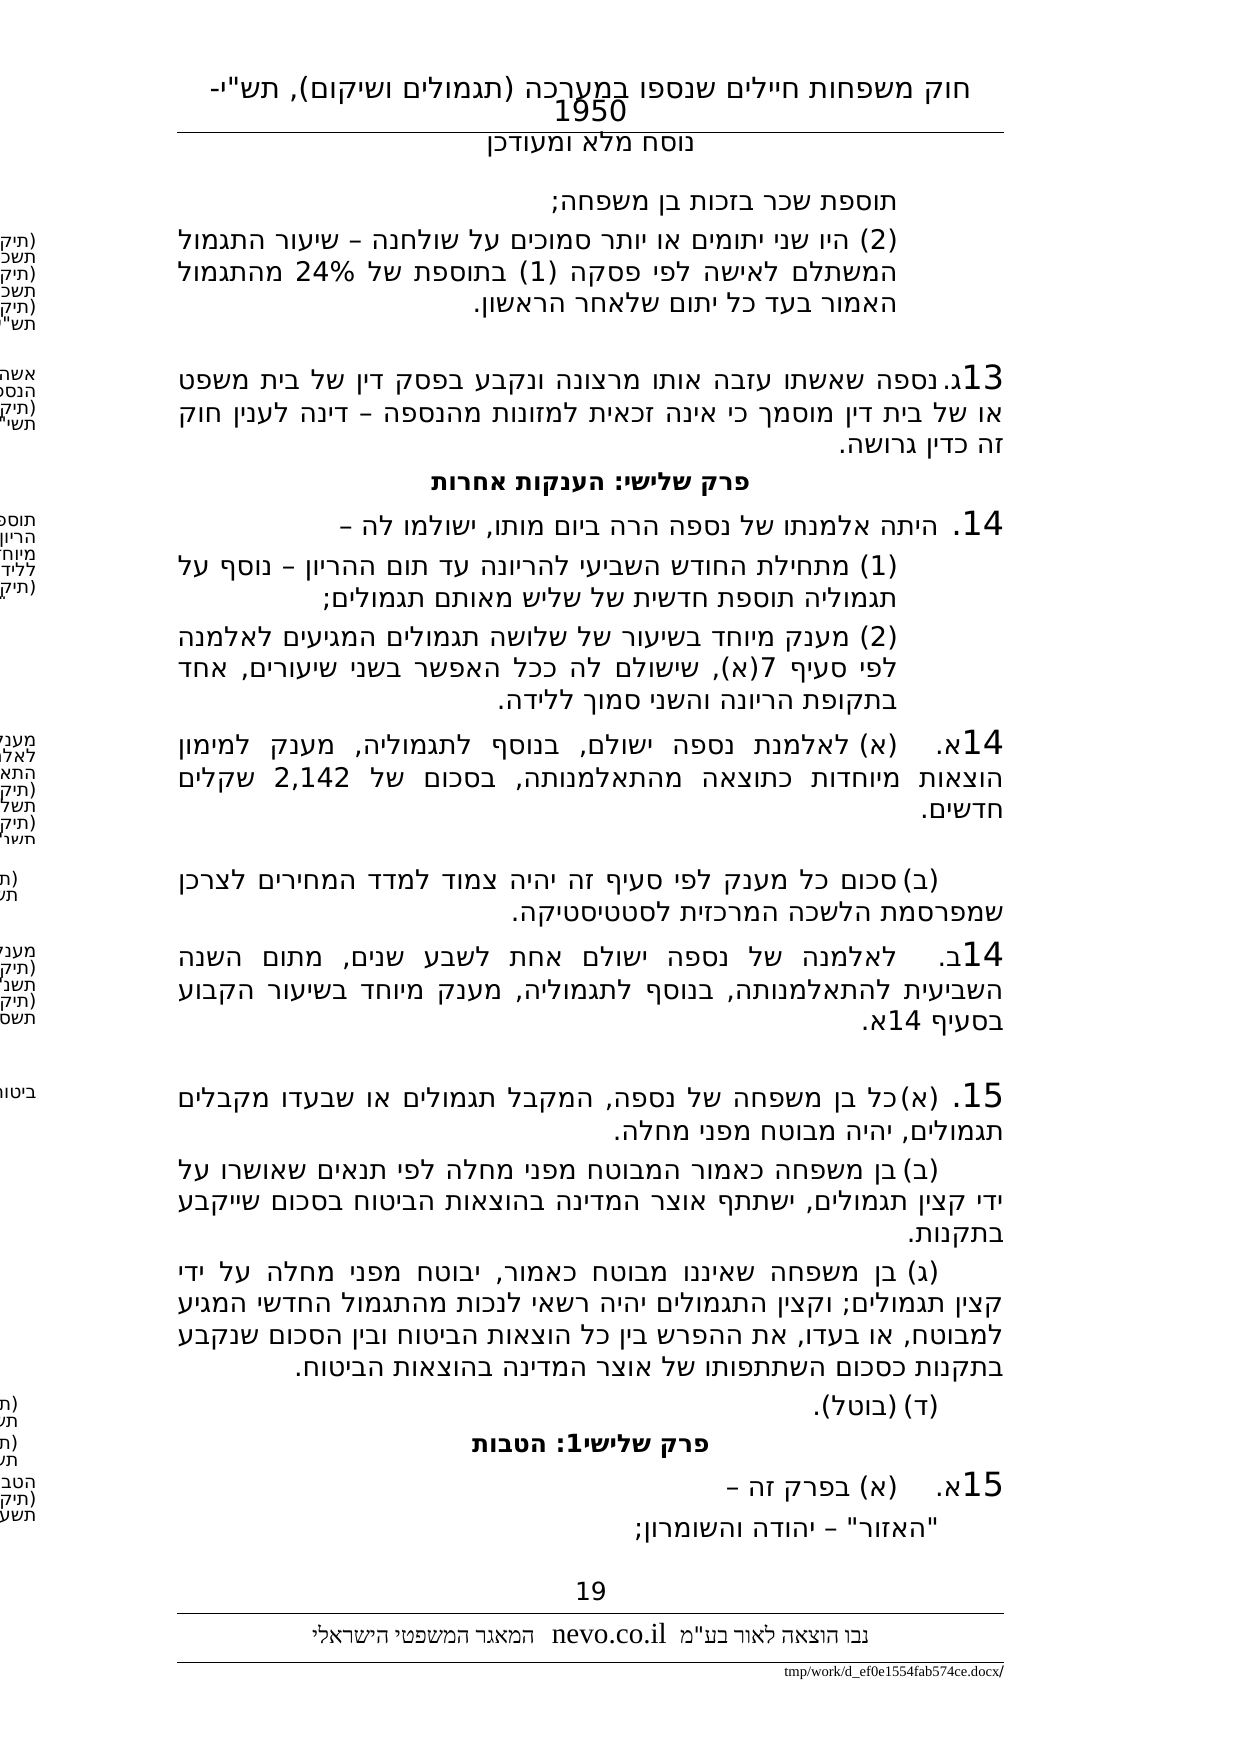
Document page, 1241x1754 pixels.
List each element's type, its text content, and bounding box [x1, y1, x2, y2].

text (ב) בן משפחה כאמור המבוטח מפני מחלה לפי תנאים שאושרו על ידי קצין תגמולים, ישתתף אוצר המדינה בהוצאות הביטוח בסכום שייקבע בתקנות. [177, 1154, 1004, 1249]
text פרק שלישי1: הטבות [177, 1429, 1004, 1458]
text (1) מתחילת החודש השביעי להריונה עד תום ההריון – נוסף על תגמוליה תוספת חדשית של שליש מאותם תגמולים; [177, 551, 898, 614]
text 13ג. נספה שאשתו עזבה אותו מרצונה ונקבע בפסק דין של בית משפט או של בית דין מוסמך כי אינה זכאית למזונות מהנספה – דינה לענין חוק זה כדין גרושה. [177, 358, 1004, 460]
text 15. (א) כל בן משפחה של נספה, המקבל תגמולים או שבעדו מקבלים תגמולים, יהיה מבוטח מפני מחלה. [177, 1076, 1004, 1147]
text 14א. (א) לאלמנת נספה ישולם, בנוסף לתגמוליה, מענק למימון הוצאות מיוחדות כתוצאה מהתאלמנותה, בסכום של 2,142 שקלים חדשים. [177, 723, 1004, 825]
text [177, 185, 898, 217]
text "האזור" – יהודה והשומרון; [177, 1512, 1004, 1544]
text 14. היתה אלמנתו של נספה הרה ביום מותו, ישולמו לה – [177, 504, 1004, 543]
text (ב) סכום כל מענק לפי סעיף זה יהיה צמוד למדד המחירים לצרכן שמפרסמת הלשכה המרכזית לסטטיסטיקה. [177, 864, 1004, 928]
text פרק שלישי: הענקות אחרות [177, 468, 1004, 497]
text 15א. (א) בפרק זה – [177, 1466, 1004, 1504]
text 14ב. לאלמנה של נספה ישולם אחת לשבע שנים, מתום השנה השביעית להתאלמנותה, בנוסף לתגמוליה, מענק מיוחד בשיעור הקבוע בסעיף 14א. [177, 935, 1004, 1037]
text (2) מענק מיוחד בשיעור של שלושה תגמולים המגיעים לאלמנה לפי סעיף 7(א), שישולם לה ככל האפשר בשני שיעורים, אחד בתקופת הריונה והשני סמוך ללידה. [177, 621, 898, 716]
text (2) היו שני יתומים או יותר סמוכים על שולחנה – שיעור התגמול המשתלם לאישה לפי פסקה (1) בתוספת של 24% מהתגמול האמור בעד כל יתום שלאחר הראשון. [177, 224, 898, 319]
text (ד) (בוטל). [177, 1390, 1004, 1422]
text (ג) בן משפחה שאיננו מבוטח כאמור, יבוטח מפני מחלה על ידי קצין תגמולים; וקצין התגמולים יהיה רשאי לנכות מהתגמול החדשי המגיע למבוטח, או בעדו, את ההפרש בין כל הוצאות הביטוח ובין הסכום שנקבע בתקנות כסכום השתתפותו של אוצר המדינה בהוצאות הביטוח. [177, 1256, 1004, 1382]
